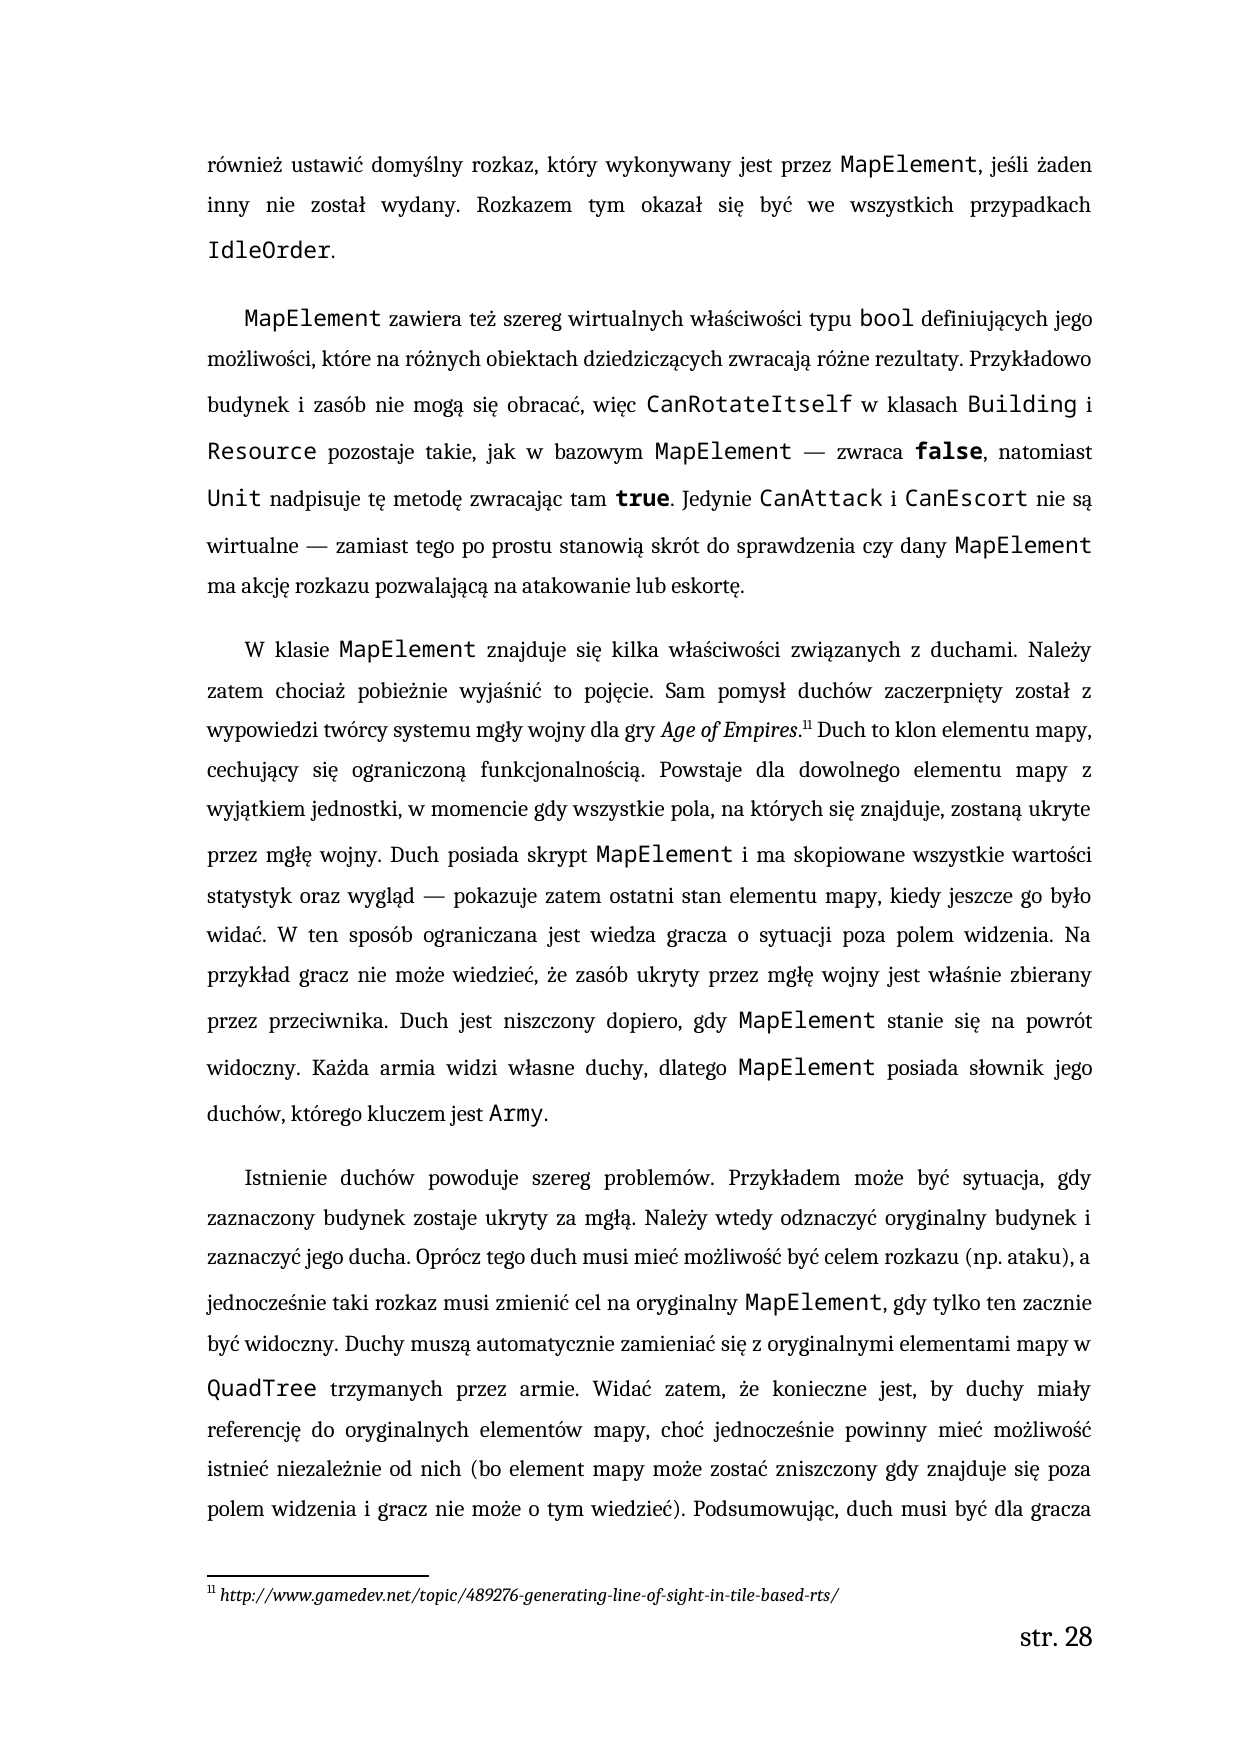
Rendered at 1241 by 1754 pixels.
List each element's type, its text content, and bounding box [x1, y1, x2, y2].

text MapElement zawiera też szereg wirtualnych właściwości typu bool definiujących jego możliwości, które na różnych obiektach dziedziczących zwracają różne rezultaty. Przykładowo budynek i zasób nie mogą się obracać, więc CanRotateItself w klasach Building i Resource pozostaje takie, jak w bazowym MapElement — zwraca false, natomiast Unit nadpisuje tę metodę zwracając tam true. Jedynie CanAttack i CanEscort nie są wirtualne — zamiast tego po prostu stanowią skrót do sprawdzenia czy dany MapElement ma akcję rozkazu pozwalającą na atakowanie lub eskortę. [207, 302, 1092, 599]
text W klasie MapElement znajduje się kilka właściwości związanych z duchami. Należy zatem chociaż pobieżnie wyjaśnić to pojęcie. Sam pomysł duchów zaczerpnięty został z wypowiedzi twórcy systemu mgły wojny dla gry Age of Empires. Duch to klon elementu mapy, cechujący się ograniczoną funkcjonalnością. Powstaje dla dowolnego elementu mapy z wyjątkiem jednostki, w momencie gdy wszystkie pola, na których się znajduje, zostaną ukryte przez mgłę wojny. Duch posiada skrypt MapElement i ma skopiowane wszystkie wartości statystyk oraz wygląd — pokazuje zatem ostatni stan elementu mapy, kiedy jeszcze go było widać. W ten sposób ograniczana jest wiedza gracza o sytuacji poza polem widzenia. Na przykład gracz nie może wiedzieć, że zasób ukryty przez mgłę wojny jest właśnie zbierany przez przeciwnika. Duch jest niszczony dopiero, gdy MapElement stanie się na powrót widoczny. Każda armia widzi własne duchy, dlatego MapElement posiada słownik jego duchów, którego kluczem jest Army. [207, 633, 1092, 1128]
